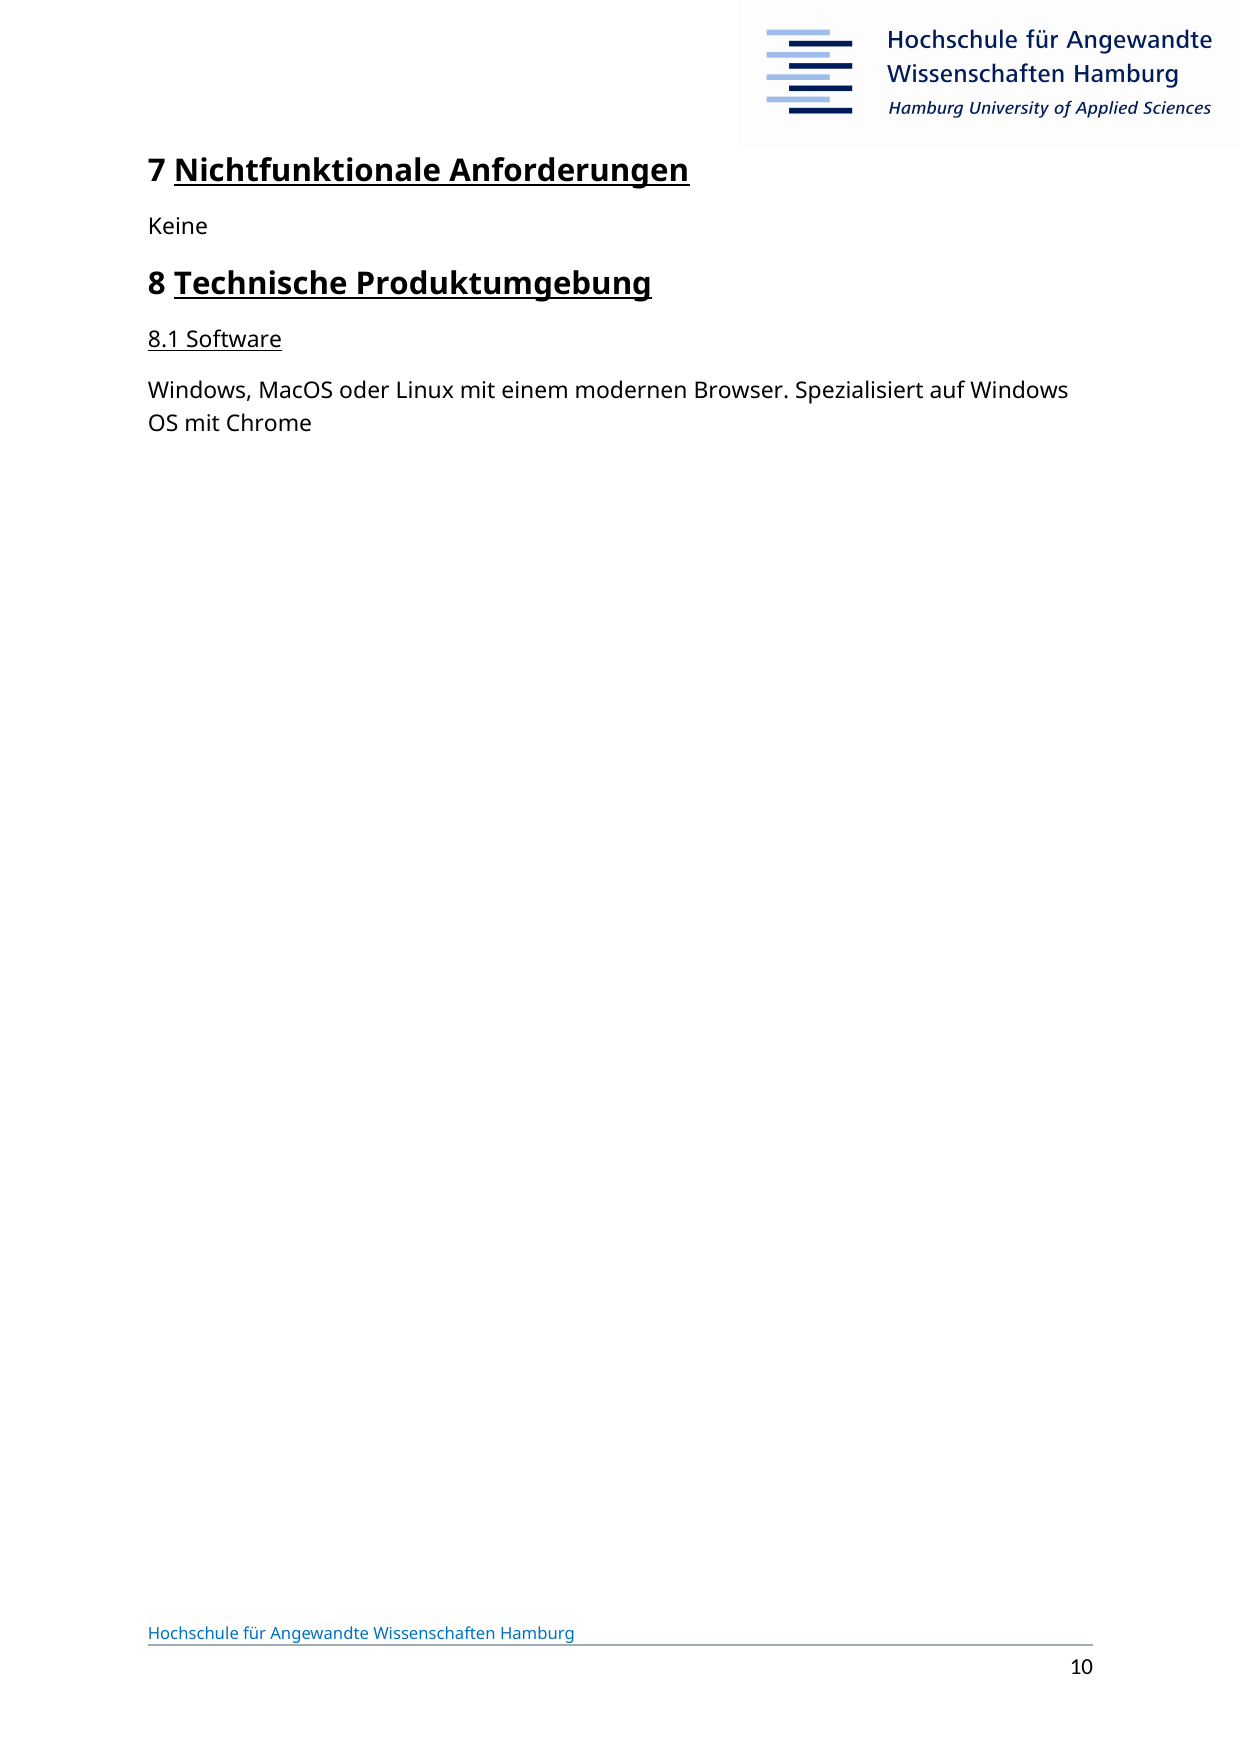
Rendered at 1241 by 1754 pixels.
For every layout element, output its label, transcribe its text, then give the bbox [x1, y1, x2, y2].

text Keine [148, 210, 1093, 241]
picture [737, 0, 1241, 147]
text 7 Nichtfunktionale Anforderungen [148, 148, 1093, 190]
text 8 Technische Produktumgebung [148, 261, 1093, 303]
text Windows, MacOS oder Linux mit einem modernen Browser. Spezialisiert auf Windows OS mit Chrome [148, 374, 1093, 439]
text 8.1 Software [148, 323, 1093, 354]
